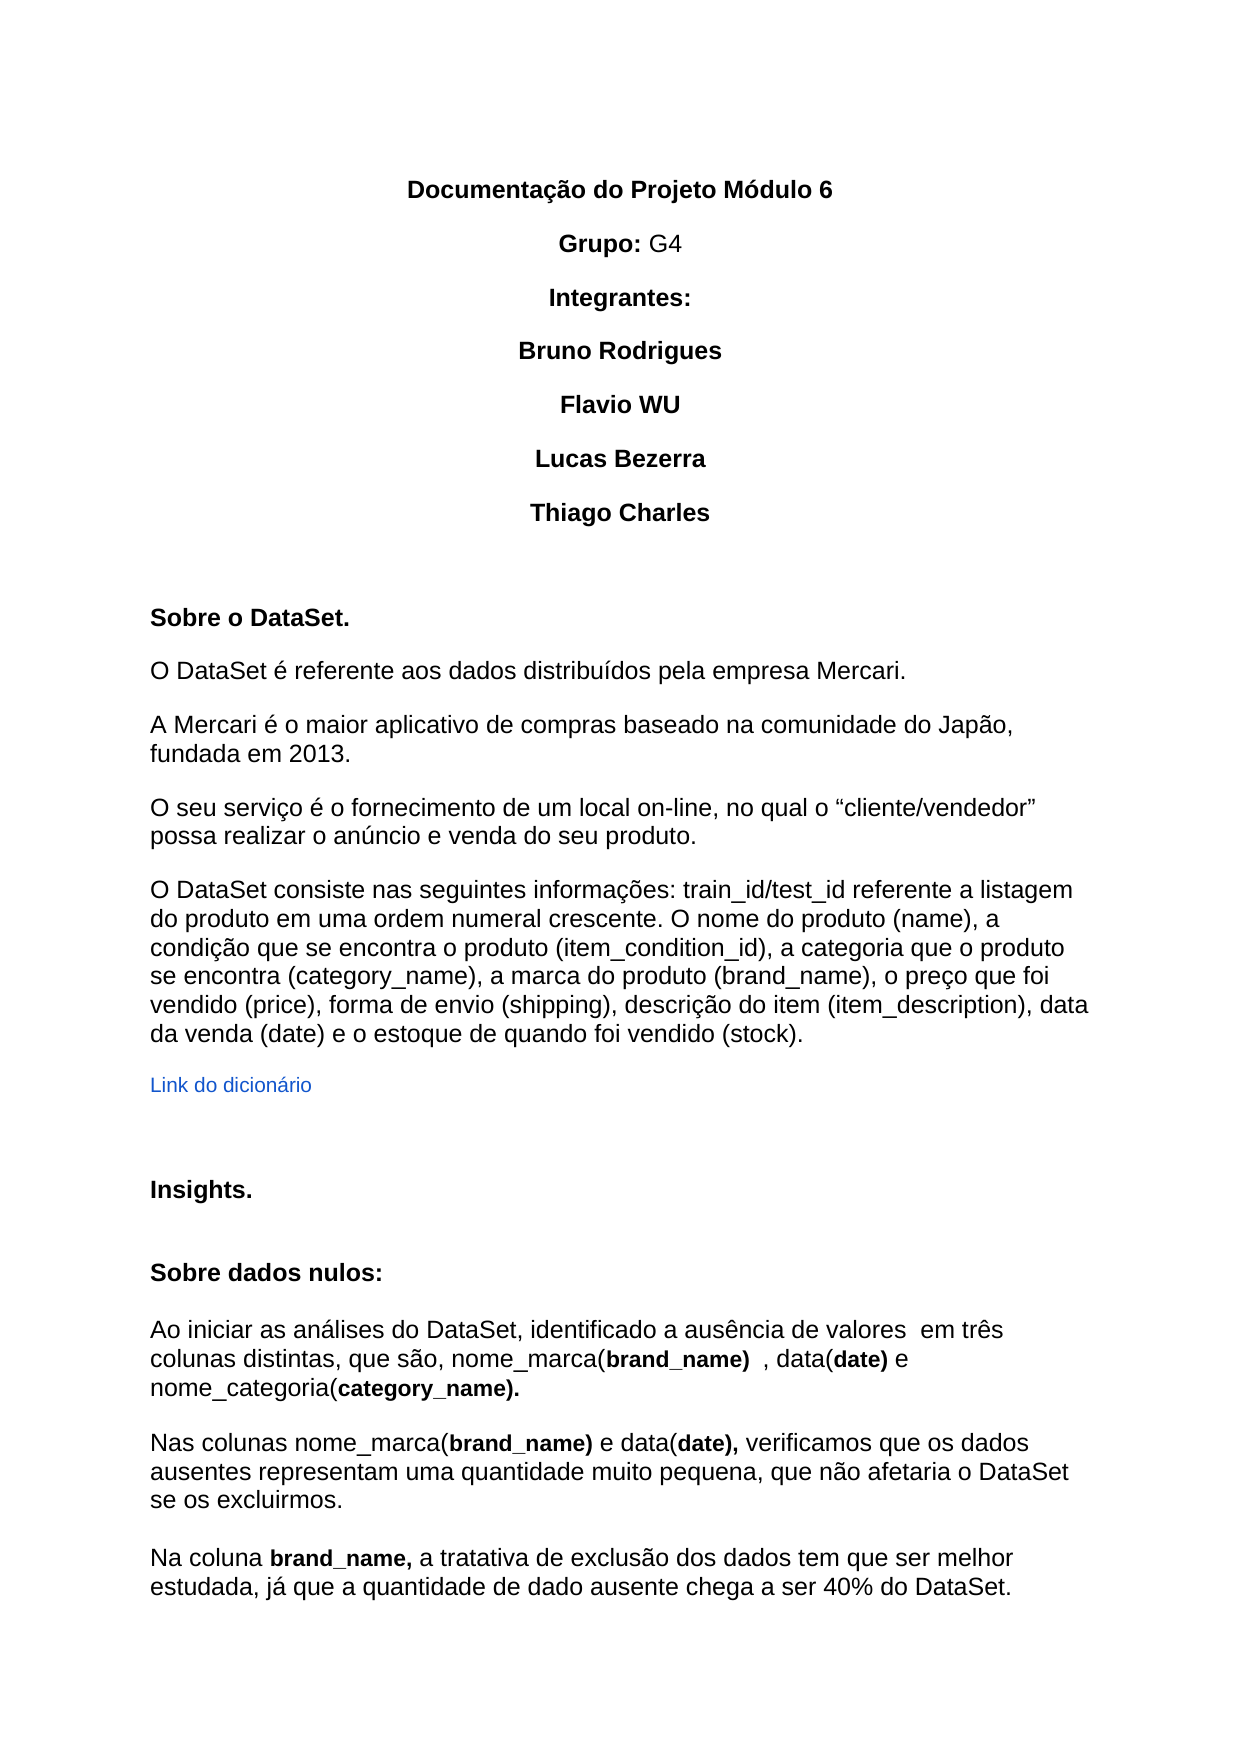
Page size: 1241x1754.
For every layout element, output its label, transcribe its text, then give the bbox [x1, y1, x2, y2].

text Ao iniciar as análises do DataSet, identificado a ausência de valores em três colunas distintas, que são, nome_marca(brand_name) , data(date) e nome_categoria(category_name). [150, 1315, 1090, 1402]
text A Mercari é o maior aplicativo de compras baseado na comunidade do Japão, fundada em 2013. [150, 710, 1090, 768]
text Lucas Bezerra [150, 444, 1090, 472]
text Documentação do Projeto Módulo 6 [150, 175, 1090, 204]
text Grupo: G4 [150, 229, 1090, 257]
text Flavio WU [150, 390, 1090, 419]
text O seu serviço é o fornecimento de um local on-line, no qual o “cliente/vendedor” possa realizar o anúncio e venda do seu produto. [150, 793, 1090, 850]
text O DataSet consiste nas seguintes informações: train_id/test_id referente a listagem do produto em uma ordem numeral crescente. O nome do produto (name), a condição que se encontra o produto (item_condition_id), a categoria que o produto se encontra (category_name), a marca do produto (brand_name), o preço que foi vendido (price), forma de envio (shipping), descrição do item (item_description), data da venda (date) e o estoque de quando foi vendido (stock). [150, 875, 1090, 1048]
text Sobre o DataSet. [150, 603, 1090, 631]
text Thiago Charles [150, 497, 1090, 526]
text Link do dicionário [150, 1073, 1090, 1097]
text Integrantes: [150, 282, 1090, 311]
text O DataSet é referente aos dados distribuídos pela empresa Mercari. [150, 656, 1090, 685]
text Na coluna brand_name, a tratativa de exclusão dos dados tem que ser melhor estudada, já que a quantidade de dado ausente chega a ser 40% do DataSet. [150, 1543, 1090, 1600]
text Insights. [150, 1175, 1090, 1204]
text Sobre dados nulos: [150, 1258, 1090, 1287]
text Nas colunas nome_marca(brand_name) e data(date), verificamos que os dados ausentes representam uma quantidade muito pequena, que não afetaria o DataSet se os excluirmos. [150, 1428, 1090, 1514]
text Bruno Rodrigues [150, 336, 1090, 365]
